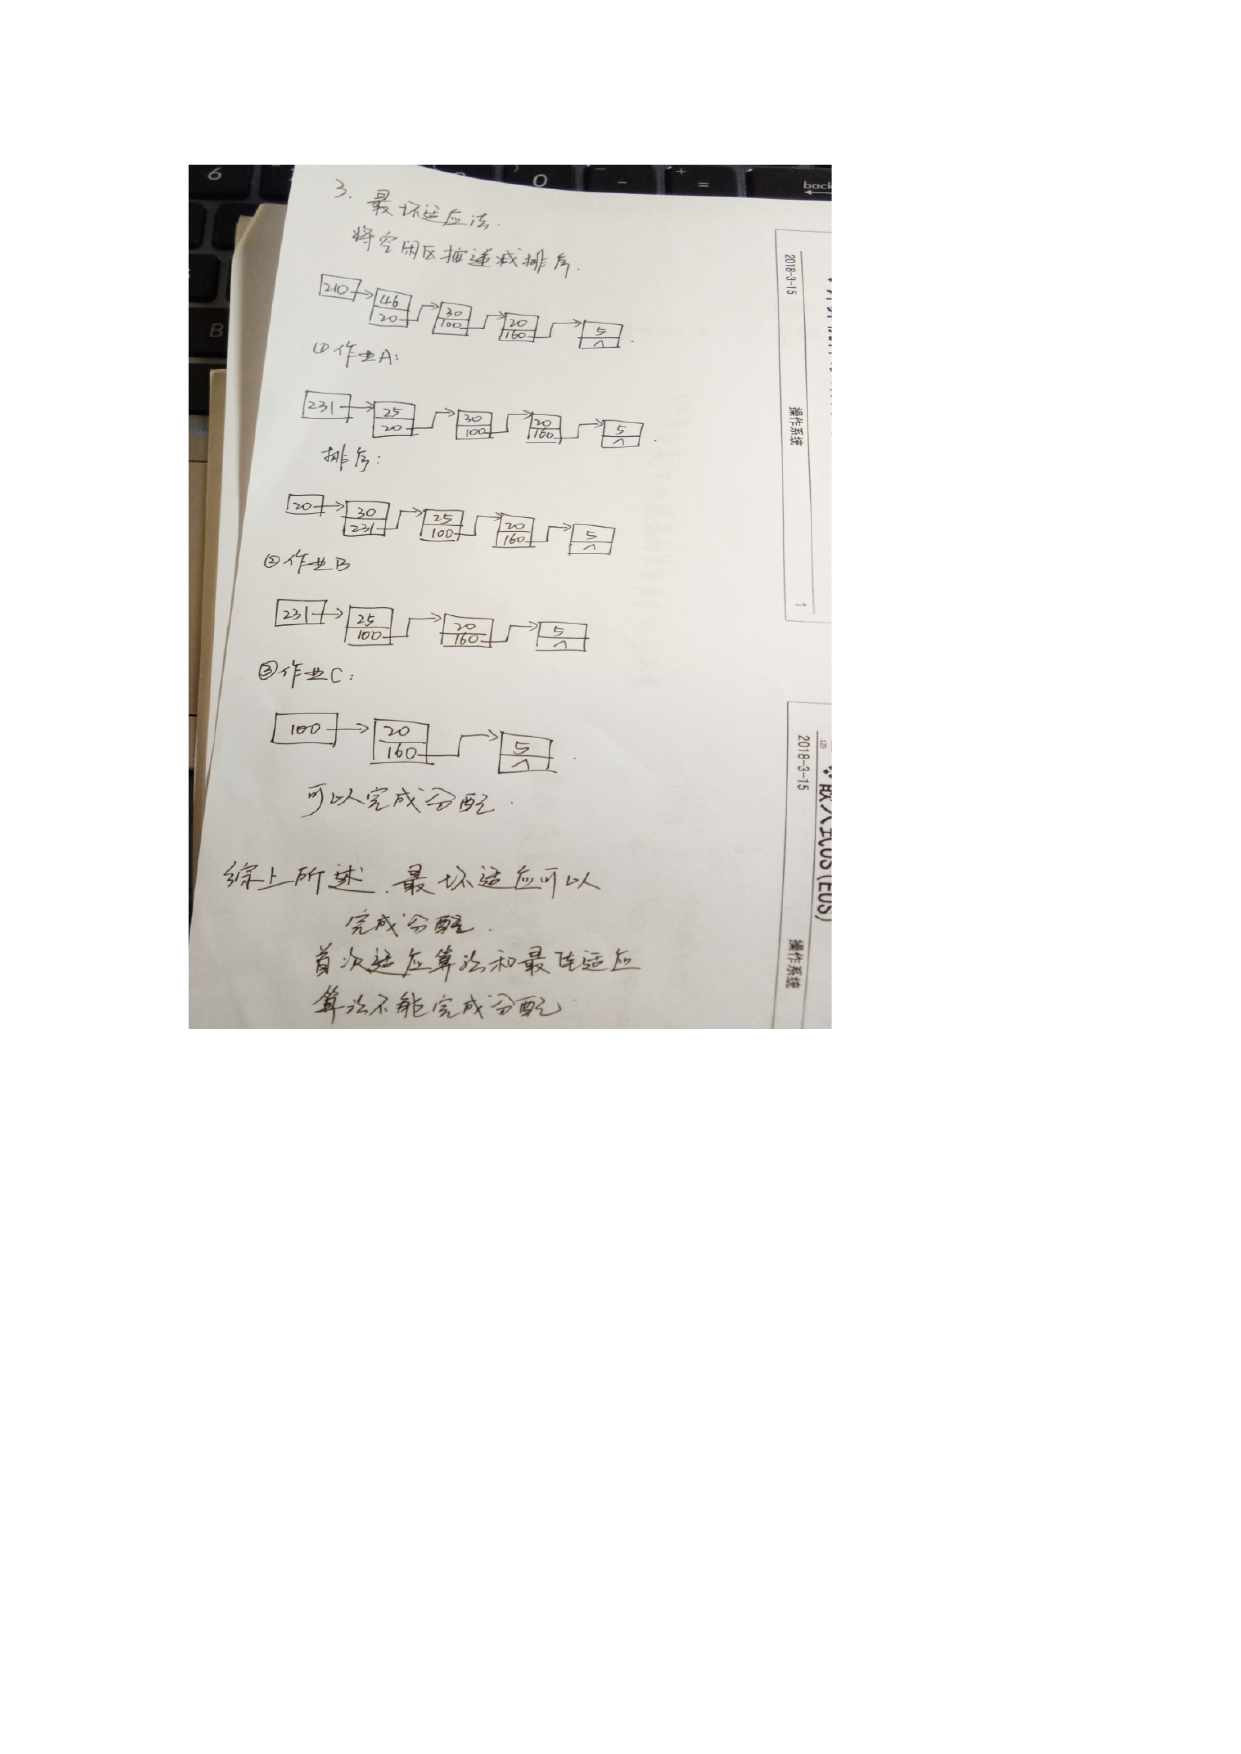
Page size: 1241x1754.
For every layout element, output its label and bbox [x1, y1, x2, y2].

picture [188, 165, 832, 1029]
